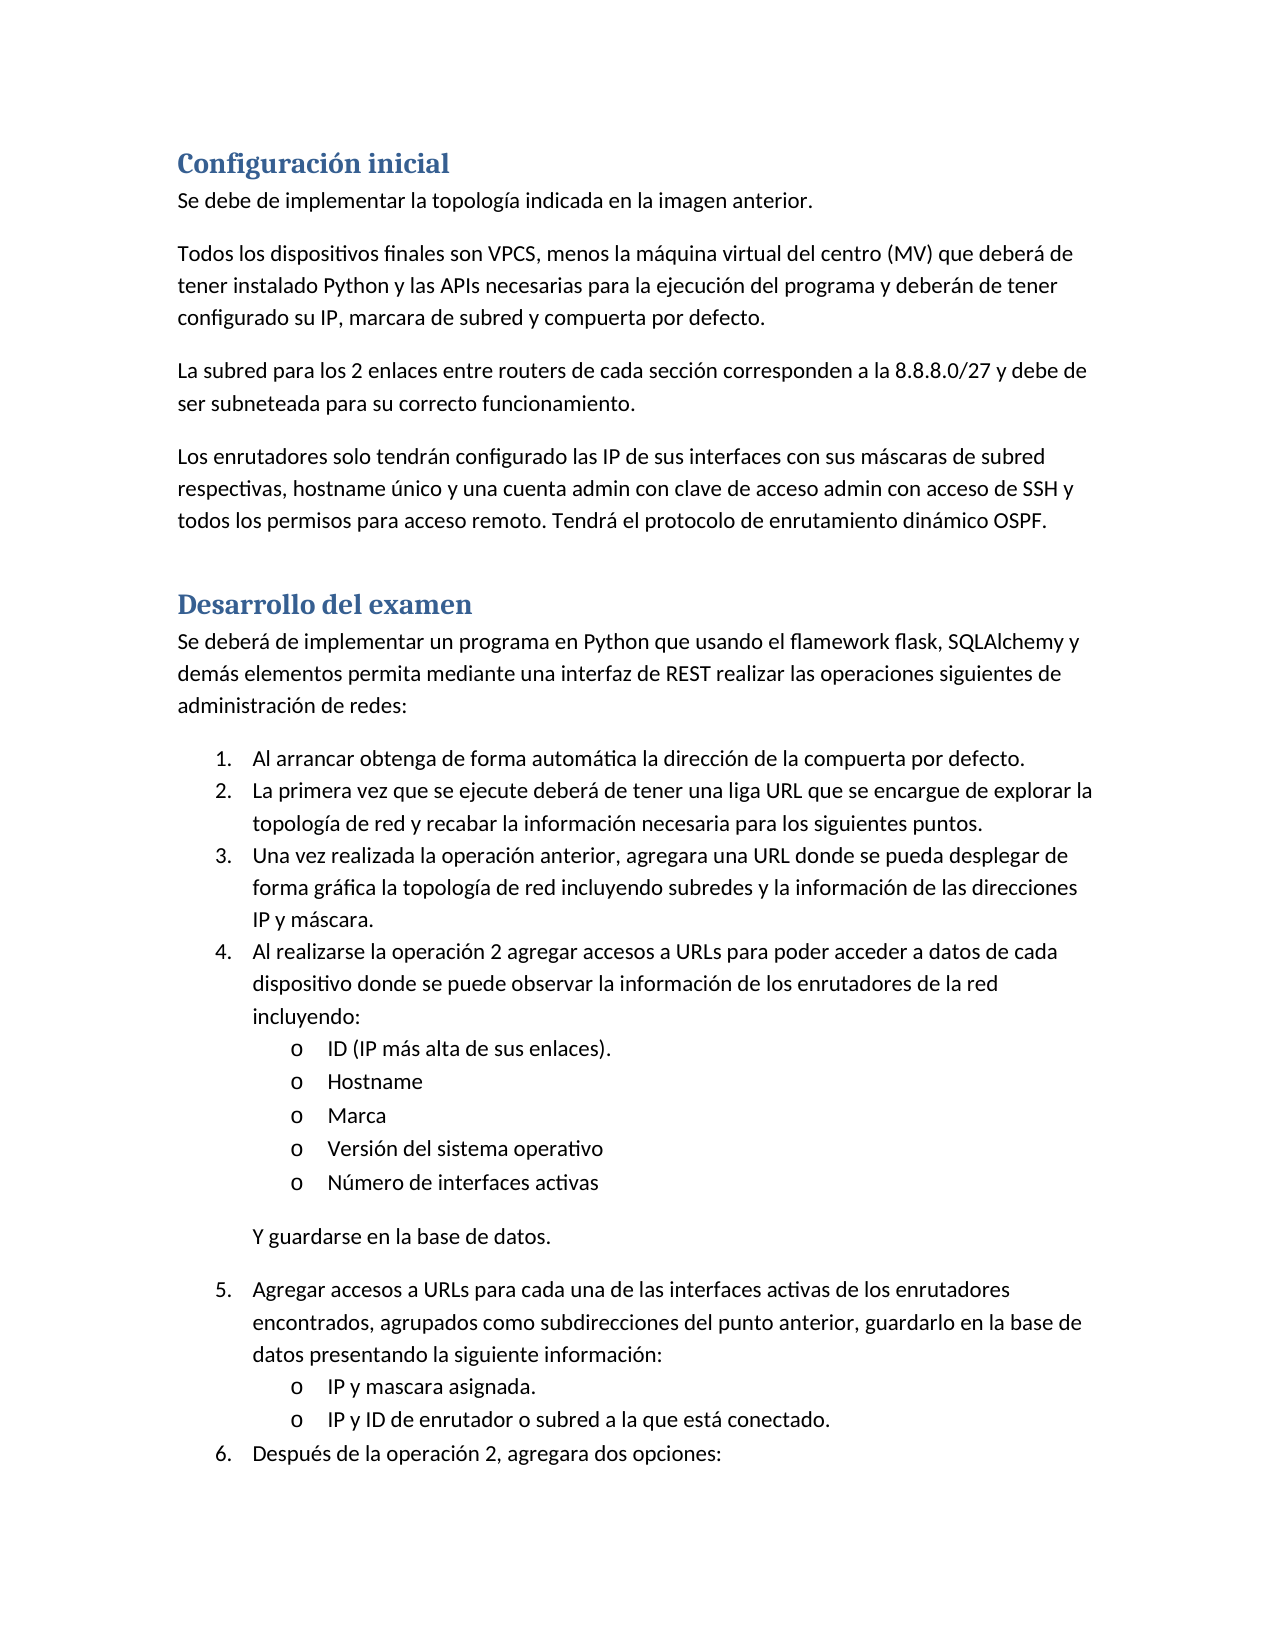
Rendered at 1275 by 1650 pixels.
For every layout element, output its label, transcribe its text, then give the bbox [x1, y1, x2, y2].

text Todos los dispositivos finales son VPCS, menos la máquina virtual del centro (MV) que deberá de tener instalado Python y las APIs necesarias para la ejecución del programa y deberán de tener configurado su IP, marcara de subred y compuerta por defecto. [177, 239, 1098, 332]
text Y guardarse en la base de datos. [252, 1222, 1098, 1251]
text Se debe de implementar la topología indicada en la imagen anterior. [177, 186, 1098, 214]
list La primera vez que se ejecute deberá de tener una liga URL que se encargue de explorar la topología de red y recabar la información necesaria para los siguientes puntos. [215, 776, 1098, 837]
list Versión del sistema operativo [290, 1134, 1098, 1164]
subtitle Desarrollo del examen [177, 588, 1098, 622]
list Una vez realizada la operación anterior, agregara una URL donde se pueda desplegar de forma gráfica la topología de red incluyendo subredes y la información de las direcciones IP y máscara. [215, 841, 1098, 933]
list Después de la operación 2, agregara dos opciones: [215, 1439, 1098, 1467]
text La subred para los 2 enlaces entre routers de cada sección corresponden a la 8.8.8.0/27 y debe de ser subneteada para su correcto funcionamiento. [177, 357, 1098, 417]
list IP y ID de enrutador o subred a la que está conectado. [290, 1406, 1098, 1435]
text Se deberá de implementar un programa en Python que usando el flamework flask, SQLAlchemy y demás elementos permita mediante una interfaz de REST realizar las operaciones siguientes de administración de redes: [177, 627, 1098, 719]
list Al realizarse la operación 2 agregar accesos a URLs para poder acceder a datos de cada dispositivo donde se puede observar la información de los enrutadores de la red incluyendo: [215, 937, 1098, 1030]
list Marca [290, 1101, 1098, 1130]
text Los enrutadores solo tendrán configurado las IP de sus interfaces con sus máscaras de subred respectivas, hostname único y una cuenta admin con clave de acceso admin con acceso de SSH y todos los permisos para acceso remoto. Tendrá el protocolo de enrutamiento dinámico OSPF. [177, 442, 1098, 534]
list Agregar accesos a URLs para cada una de las interfaces activas de los enrutadores encontrados, agrupados como subdirecciones del punto anterior, guardarlo en la base de datos presentando la siguiente información: [215, 1276, 1098, 1368]
list IP y mascara asignada. [290, 1372, 1098, 1401]
list Número de interfaces activas [290, 1168, 1098, 1197]
list Al arrancar obtenga de forma automática la dirección de la compuerta por defecto. [215, 744, 1098, 772]
list ID (IP más alta de sus enlaces). [290, 1034, 1098, 1063]
subtitle Configuración inicial [177, 148, 1098, 181]
list Hostname [290, 1067, 1098, 1097]
